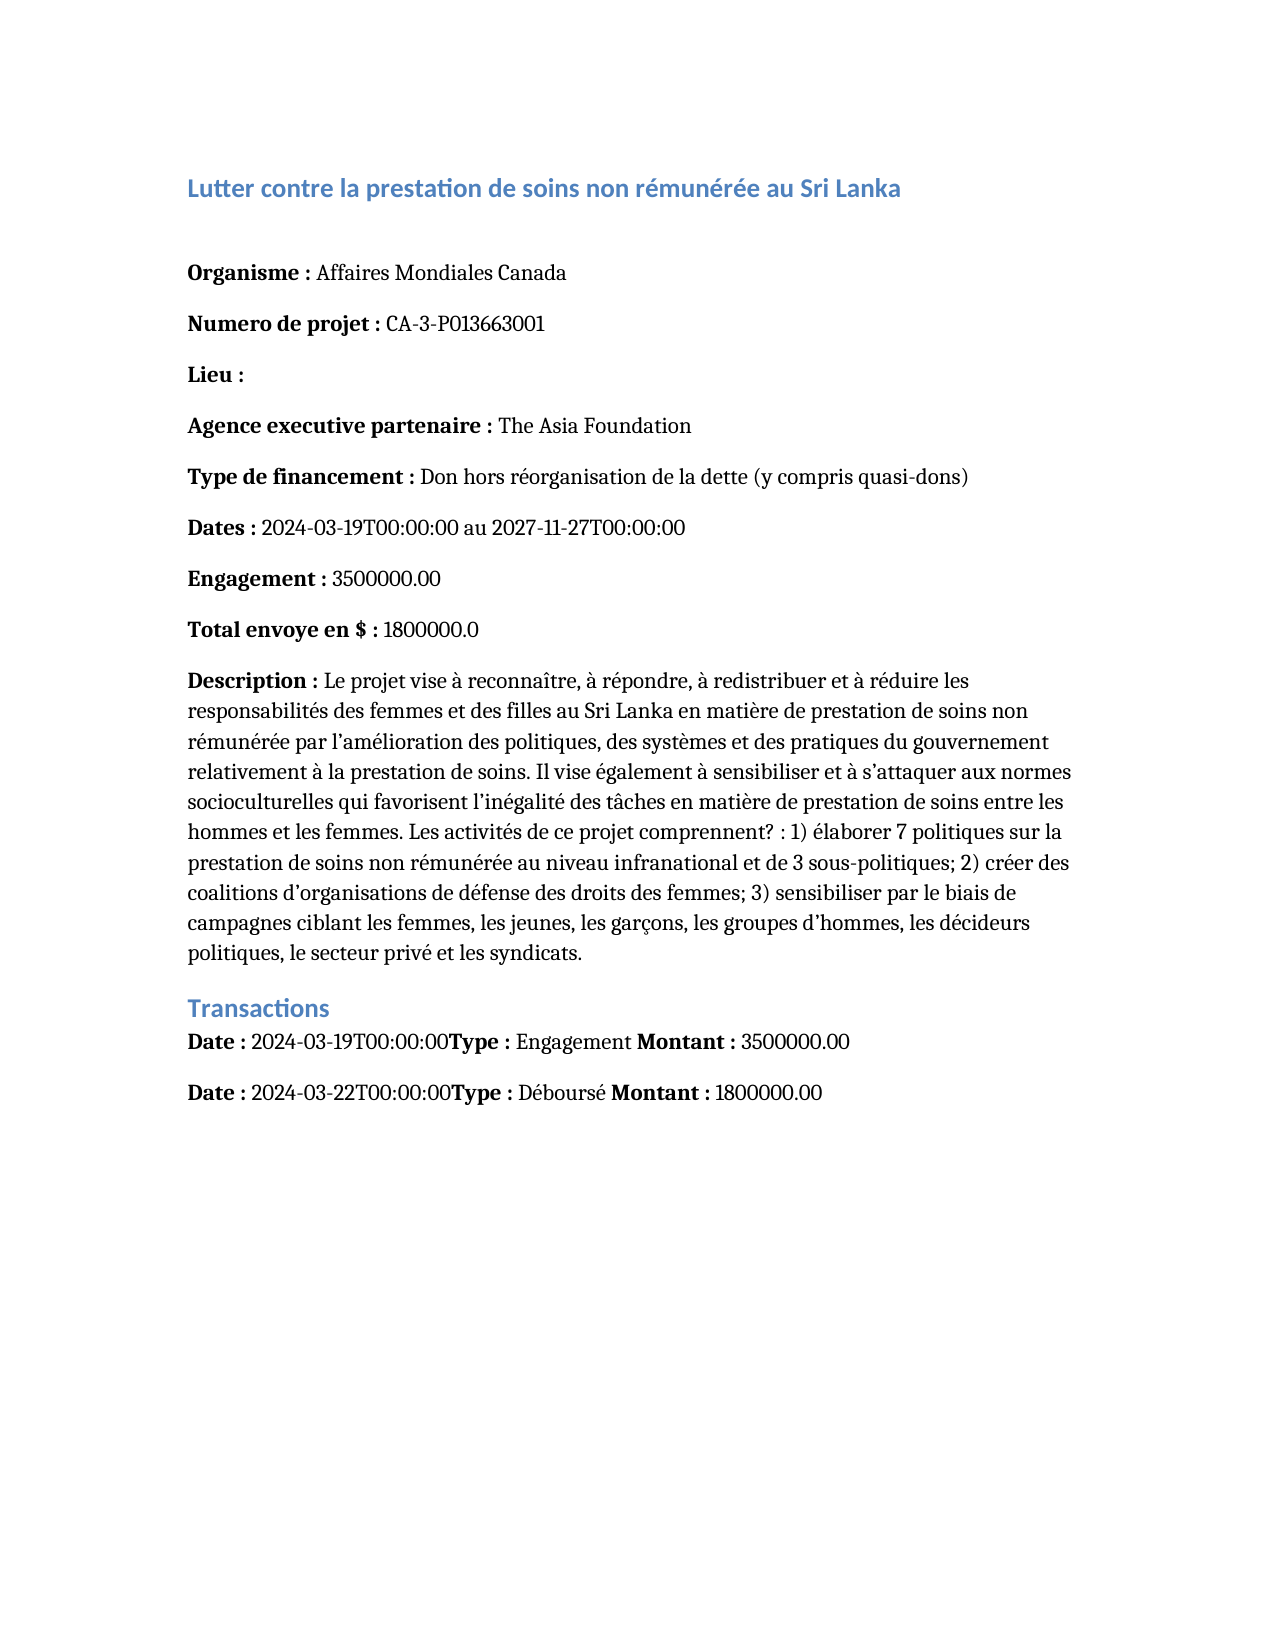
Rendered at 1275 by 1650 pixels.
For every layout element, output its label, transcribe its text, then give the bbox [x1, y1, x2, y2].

text Type de financement : Don hors réorganisation de la dette (y compris quasi-dons) [187, 464, 1087, 490]
text Date : 2024-03-22T00:00:00Type : Déboursé Montant : 1800000.00 [187, 1080, 1087, 1106]
text Numero de projet : CA-3-P013663001 [187, 311, 1087, 337]
subtitle Lutter contre la prestation de soins non rémunérée au Sri Lanka [187, 171, 1087, 204]
text Dates : 2024-03-19T00:00:00 au 2027-11-27T00:00:00 [187, 515, 1087, 541]
text Total envoye en $ : 1800000.0 [187, 617, 1087, 643]
subtitle Transactions [187, 991, 1087, 1024]
text Description : Le projet vise à reconnaître, à répondre, à redistribuer et à réduire les responsabilités des femmes et des filles au Sri Lanka en matière de prestation de soins non rémunérée par l’amélioration des politiques, des systèmes et des pratiques du gouvernement relativement à la prestation de soins. Il vise également à sensibiliser et à s’attaquer aux normes socioculturelles qui favorisent l’inégalité des tâches en matière de prestation de soins entre les hommes et les femmes. Les activités de ce projet comprennent? : 1) élaborer 7 politiques sur la prestation de soins non rémunérée au niveau infranational et de 3 sous-politiques; 2) créer des coalitions d’organisations de défense des droits des femmes; 3) sensibiliser par le biais de campagnes ciblant les femmes, les jeunes, les garçons, les groupes d’hommes, les décideurs politiques, le secteur privé et les syndicats. [187, 668, 1087, 966]
text Agence executive partenaire : The Asia Foundation [187, 413, 1087, 439]
text Organisme : Affaires Mondiales Canada [187, 260, 1087, 286]
text Lieu : [187, 362, 1087, 388]
text Date : 2024-03-19T00:00:00Type : Engagement Montant : 3500000.00 [187, 1029, 1087, 1055]
text Engagement : 3500000.00 [187, 566, 1087, 592]
